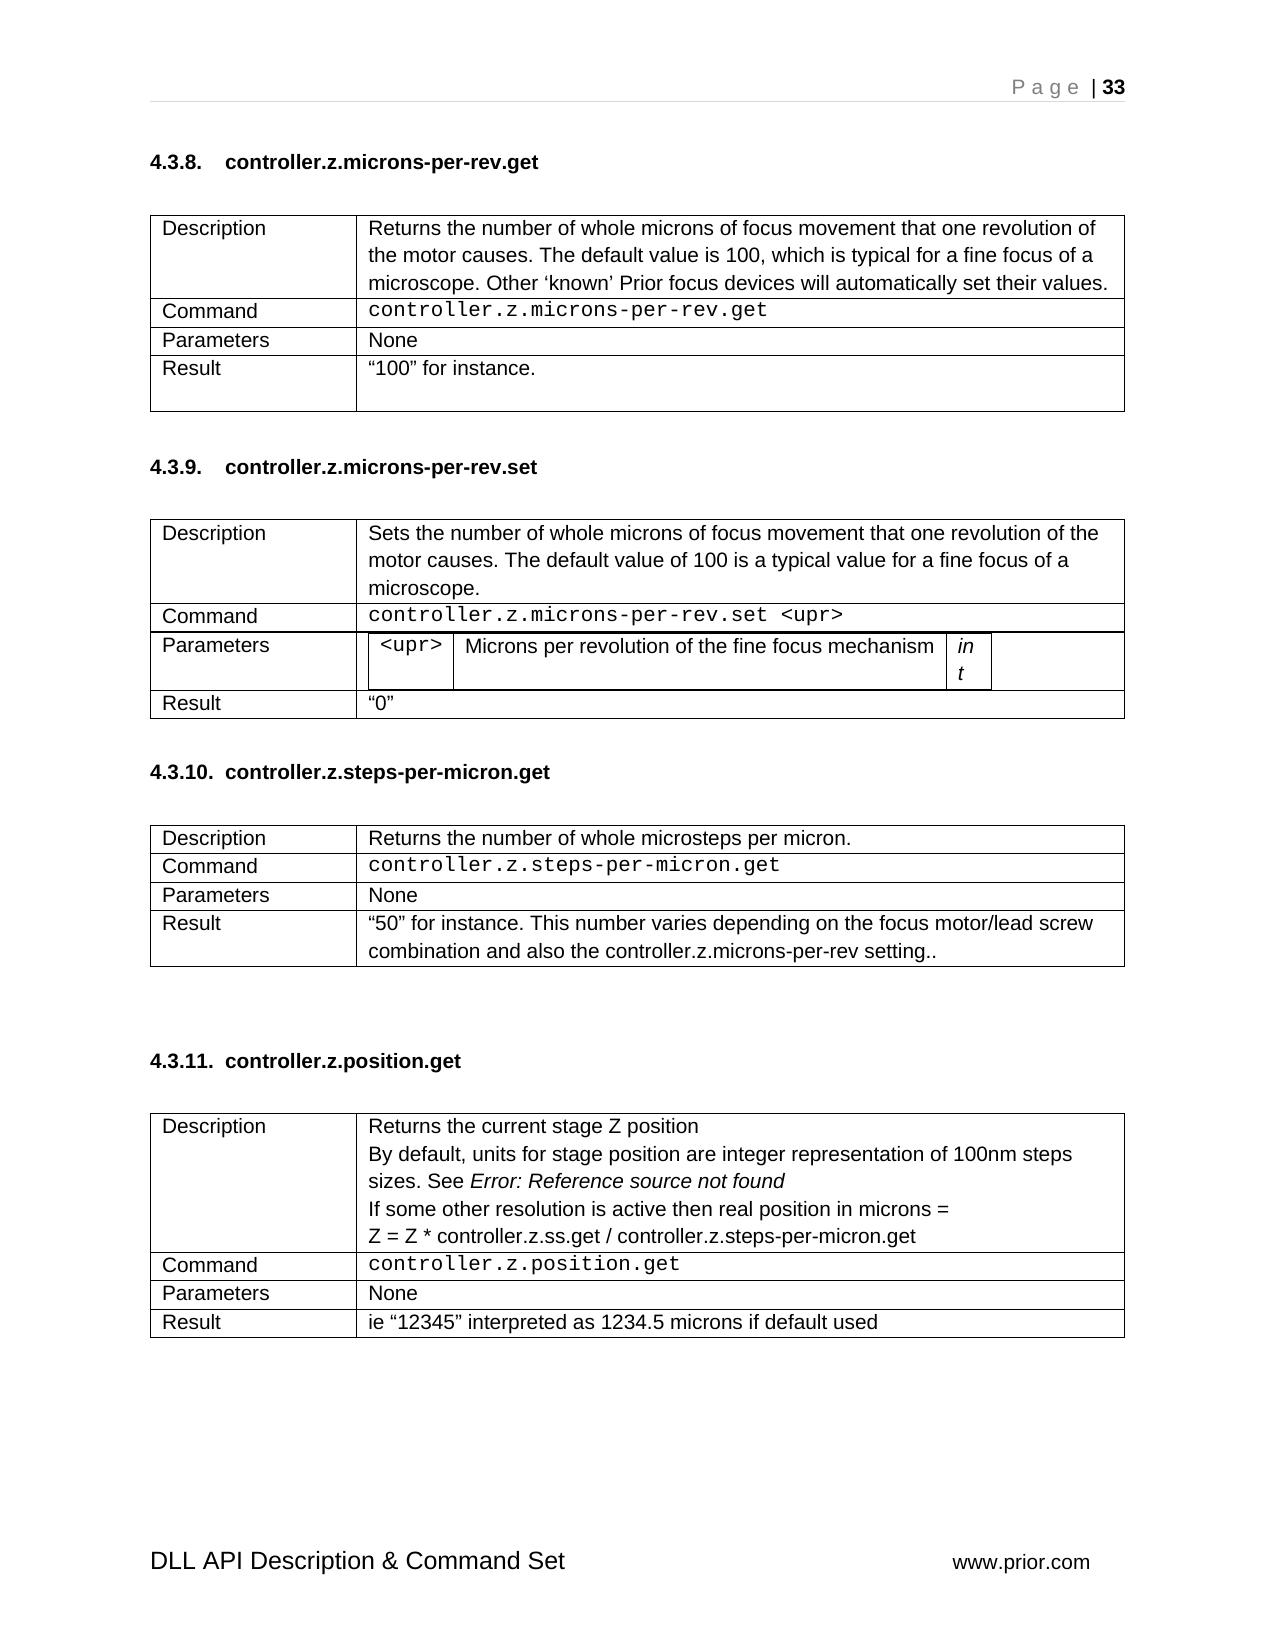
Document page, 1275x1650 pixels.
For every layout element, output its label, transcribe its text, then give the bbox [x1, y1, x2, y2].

table_cell ie “12345” interpreted as 1234.5 microns if default used [357, 1310, 1124, 1337]
table_cell [369, 634, 453, 689]
table_cell controller.z.steps-per-micron.get [357, 854, 1124, 882]
table_cell Result [151, 356, 356, 411]
table_cell None [357, 1281, 1124, 1309]
table_cell [947, 634, 991, 689]
table_cell controller.z.microns-per-rev.get [357, 299, 1124, 327]
table_cell Command [151, 299, 356, 327]
table_cell Parameters [151, 633, 356, 690]
table_cell Command [151, 1253, 356, 1280]
table_cell [992, 633, 1124, 690]
table_cell None [357, 883, 1124, 910]
table_cell Parameters [151, 883, 356, 910]
table_cell Parameters [151, 1281, 356, 1309]
table_cell “50” for instance. This number varies depending on the focus motor/lead screw combination and also the controller.z.microns-per-rev setting.. [357, 911, 1124, 966]
table_cell controller.z.position.get [357, 1253, 1124, 1280]
subtitle controller.z.microns-per-rev.set [150, 455, 1125, 479]
table_header Returns the number of whole microsteps per micron. [357, 826, 1124, 853]
table_header Returns the number of whole microns of focus movement that one revolution of the motor causes. The default value is 100, which is typical for a fine focus of a microscope. Other ‘known’ Prior focus devices will automatically set their values. [357, 216, 1124, 298]
table_cell Command [151, 854, 356, 882]
table_header Description [151, 826, 356, 853]
table_header Returns the current stage Z position By default, units for stage position are integer representation of 100nm steps sizes. See controller.z.ss.set If some other resolution is active then real position in microns = Z = Z * controller.z.ss.get / controller.z.steps-per-micron.get [357, 1114, 1124, 1252]
table_cell Result [151, 911, 356, 966]
table_header Sets the number of whole microns of focus movement that one revolution of the motor causes. The default value of 100 is a typical value for a fine focus of a microscope. [357, 520, 1124, 603]
table_cell “0” [357, 691, 1124, 718]
table_cell controller.z.microns-per-rev.set <upr> [357, 604, 1124, 631]
subtitle controller.z.position.get [150, 1048, 1125, 1072]
subtitle controller.z.steps-per-micron.get [150, 760, 1125, 784]
table_cell [357, 633, 368, 690]
subtitle controller.z.microns-per-rev.get [150, 150, 1125, 174]
table_cell [454, 634, 946, 689]
table_cell Parameters [151, 328, 356, 355]
table_cell None [357, 328, 1124, 355]
table_cell “100” for instance. [357, 356, 1124, 411]
table_cell Command [151, 604, 356, 631]
table_header Description [151, 1114, 356, 1252]
table_cell Result [151, 1310, 356, 1337]
table_cell Result [151, 691, 356, 718]
table_header Description [151, 520, 356, 603]
table_header Description [151, 216, 356, 298]
